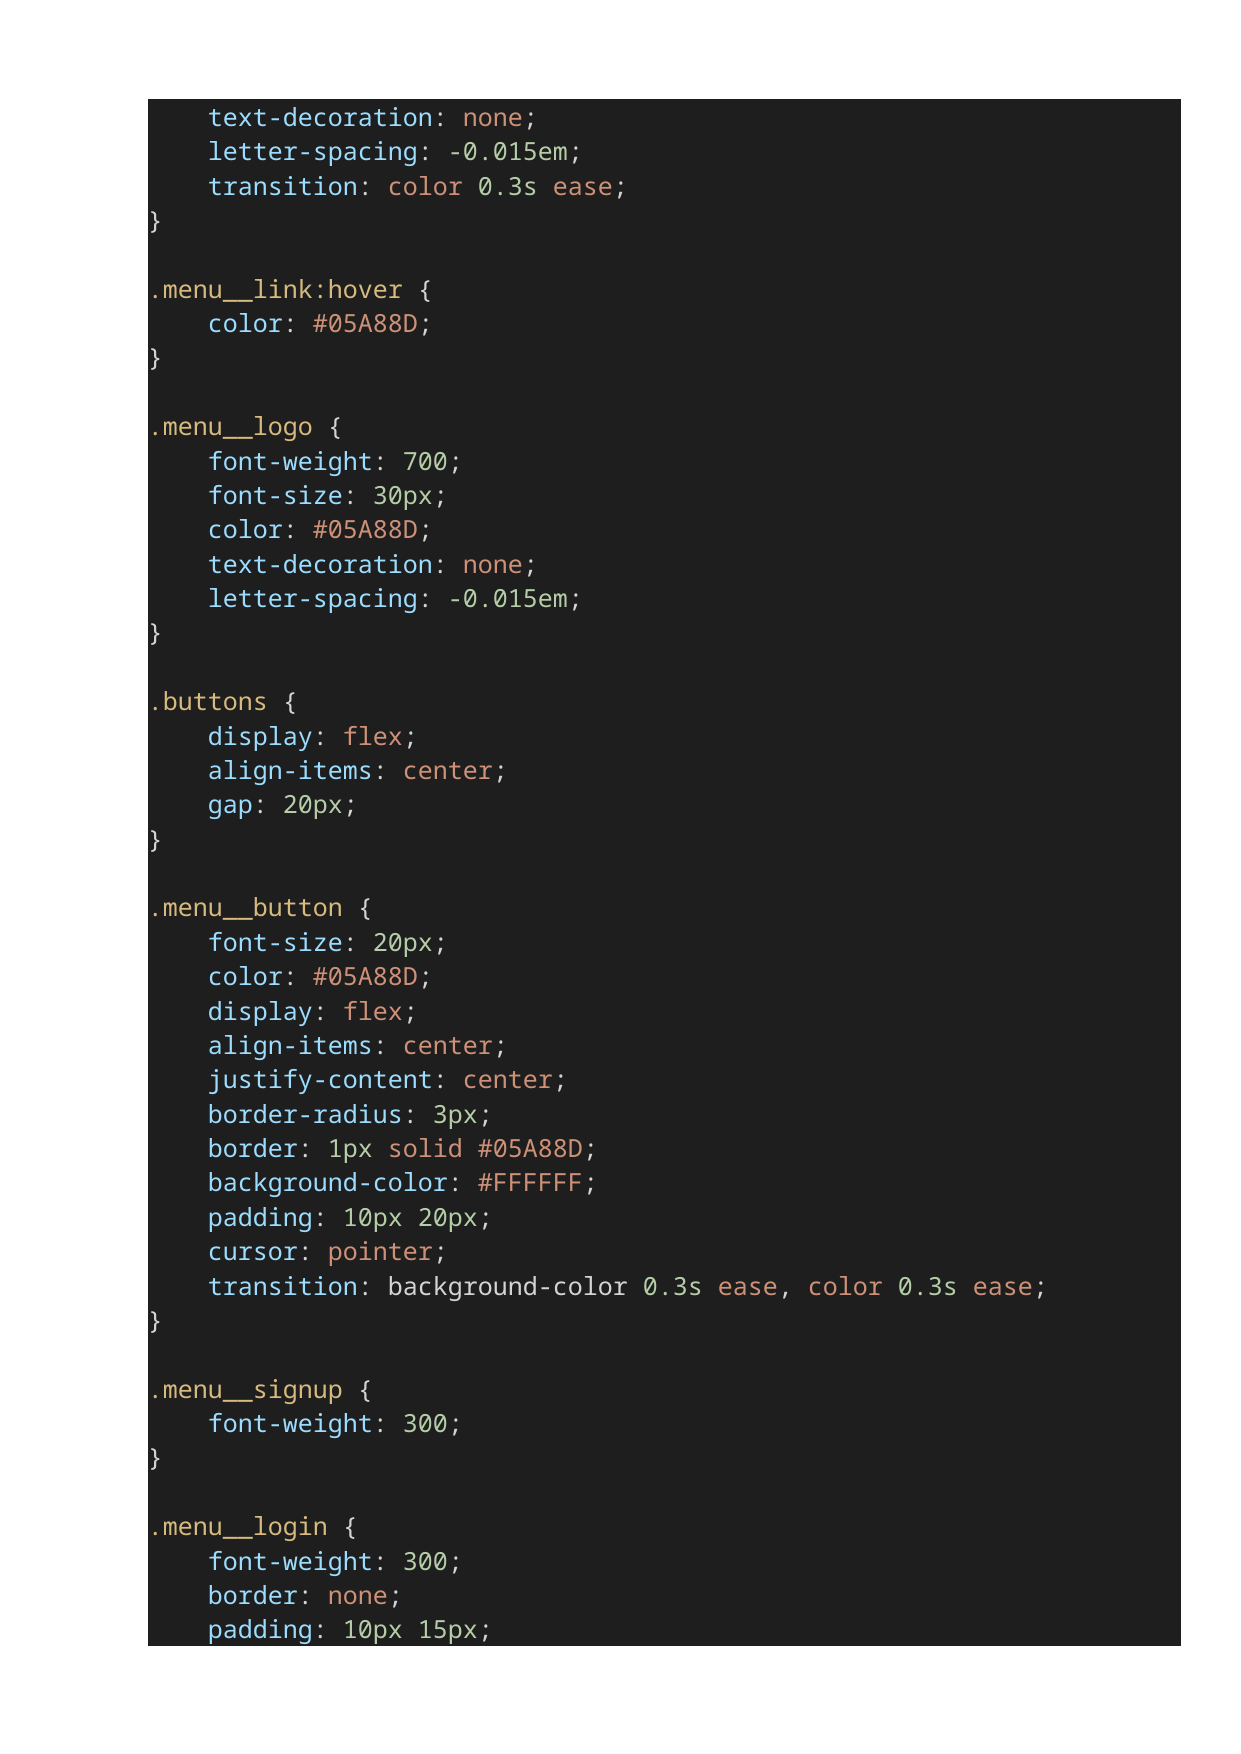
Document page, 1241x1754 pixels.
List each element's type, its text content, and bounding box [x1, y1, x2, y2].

text font-weight: 300; [148, 1543, 1181, 1577]
text border: 1px solid #05A88D; [148, 1130, 1181, 1165]
text background-color: #FFFFFF; [148, 1165, 1181, 1199]
text color: #05A88D; [148, 305, 1181, 340]
text } [148, 821, 1181, 855]
text } [148, 340, 1181, 374]
text font-size: 30px; [148, 477, 1181, 512]
text } [148, 1302, 1181, 1337]
text display: flex; [148, 718, 1181, 752]
text padding: 10px 20px; [148, 1199, 1181, 1233]
text } [148, 1440, 1181, 1474]
text } [148, 615, 1181, 649]
text .menu__login { [148, 1508, 1181, 1543]
text cursor: pointer; [148, 1233, 1181, 1268]
text transition: color 0.3s ease; [148, 168, 1181, 202]
text border-radius: 3px; [148, 1096, 1181, 1130]
text justify-content: center; [148, 1062, 1181, 1096]
text gap: 20px; [148, 787, 1181, 821]
text transition: background-color 0.3s ease, color 0.3s ease; [148, 1268, 1181, 1302]
text letter-spacing: -0.015em; [148, 580, 1181, 615]
text .buttons { [148, 683, 1181, 718]
text font-size: 20px; [148, 924, 1181, 958]
text text-decoration: none; [148, 99, 1181, 133]
text } [148, 202, 1181, 237]
text padding: 10px 15px; [148, 1612, 1181, 1646]
text color: #05A88D; [148, 512, 1181, 546]
text text-decoration: none; [148, 546, 1181, 580]
text align-items: center; [148, 1027, 1181, 1062]
text color: #05A88D; [148, 958, 1181, 993]
text font-weight: 700; [148, 443, 1181, 477]
text .menu__signup { [148, 1371, 1181, 1405]
text letter-spacing: -0.015em; [148, 133, 1181, 168]
text display: flex; [148, 993, 1181, 1027]
text font-weight: 300; [148, 1405, 1181, 1440]
text .menu__logo { [148, 408, 1181, 443]
text align-items: center; [148, 752, 1181, 787]
text .menu__button { [148, 890, 1181, 924]
text .menu__link:hover { [148, 271, 1181, 305]
text border: none; [148, 1577, 1181, 1612]
